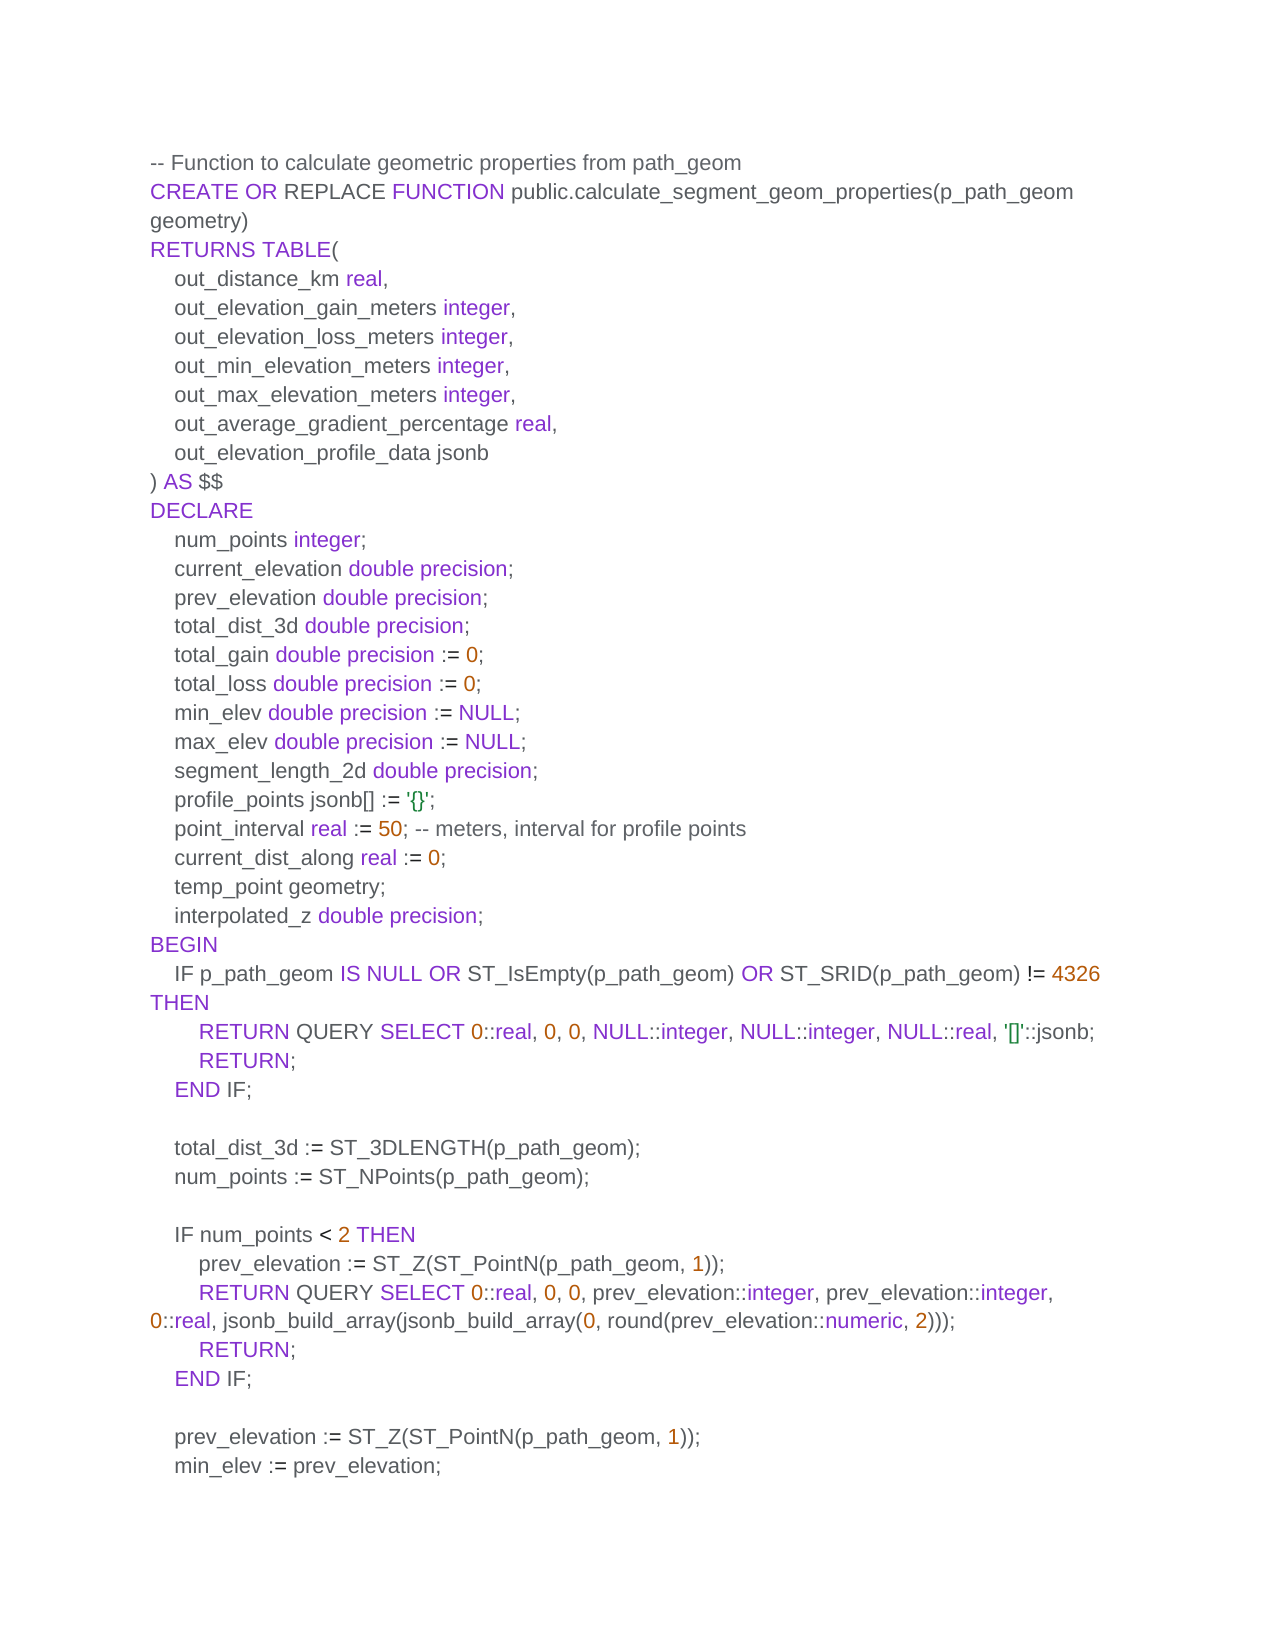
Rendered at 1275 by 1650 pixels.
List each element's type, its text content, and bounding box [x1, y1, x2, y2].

text out_distance_km real, [150, 266, 1125, 291]
text RETURN; [150, 1048, 1125, 1073]
text out_elevation_gain_meters integer, [150, 295, 1125, 320]
text RETURN; [150, 1337, 1125, 1362]
text IF num_points < 2 THEN [150, 1221, 1125, 1247]
text DECLARE [150, 497, 1125, 523]
text total_gain double precision := 0; [150, 642, 1125, 667]
text RETURNS TABLE( [150, 237, 1125, 262]
text max_elev double precision := NULL; [150, 729, 1125, 754]
text point_interval real := 50; -- meters, interval for profile points [150, 816, 1125, 841]
text out_elevation_profile_data jsonb [150, 439, 1125, 465]
text out_max_elevation_meters integer, [150, 382, 1125, 407]
text BEGIN [150, 932, 1125, 957]
text END IF; [150, 1077, 1125, 1102]
text prev_elevation := ST_Z(ST_PointN(p_path_geom, 1)); [150, 1424, 1125, 1449]
text total_dist_3d double precision; [150, 613, 1125, 638]
text temp_point geometry; [150, 874, 1125, 899]
text -- Function to calculate geometric properties from path_geom [150, 150, 1125, 175]
text ) AS $$ [150, 468, 1125, 494]
text min_elev := prev_elevation; [150, 1453, 1125, 1478]
text prev_elevation := ST_Z(ST_PointN(p_path_geom, 1)); [150, 1250, 1125, 1276]
text total_dist_3d := ST_3DLENGTH(p_path_geom); [150, 1134, 1125, 1160]
text IF p_path_geom IS NULL OR ST_IsEmpty(p_path_geom) OR ST_SRID(p_path_geom) != 4326 THEN [150, 961, 1125, 1015]
text out_elevation_loss_meters integer, [150, 324, 1125, 349]
text total_loss double precision := 0; [150, 671, 1125, 696]
text interpolated_z double precision; [150, 903, 1125, 928]
text num_points integer; [150, 526, 1125, 552]
text profile_points jsonb[] := '{}'; [150, 787, 1125, 812]
text prev_elevation double precision; [150, 584, 1125, 609]
text RETURN QUERY SELECT 0::real, 0, 0, prev_elevation::integer, prev_elevation::integer, 0::real, jsonb_build_array(jsonb_build_array(0, round(prev_elevation::numeric, 2))); [150, 1279, 1125, 1333]
text current_dist_along real := 0; [150, 845, 1125, 870]
text RETURN QUERY SELECT 0::real, 0, 0, NULL::integer, NULL::integer, NULL::real, '[]'::jsonb; [150, 1019, 1125, 1044]
text current_elevation double precision; [150, 555, 1125, 581]
text out_min_elevation_meters integer, [150, 353, 1125, 378]
text CREATE OR REPLACE FUNCTION public.calculate_segment_geom_properties(p_path_geom geometry) [150, 179, 1125, 233]
text out_average_gradient_percentage real, [150, 411, 1125, 436]
text num_points := ST_NPoints(p_path_geom); [150, 1163, 1125, 1189]
text segment_length_2d double precision; [150, 758, 1125, 783]
text END IF; [150, 1366, 1125, 1391]
text min_elev double precision := NULL; [150, 700, 1125, 725]
